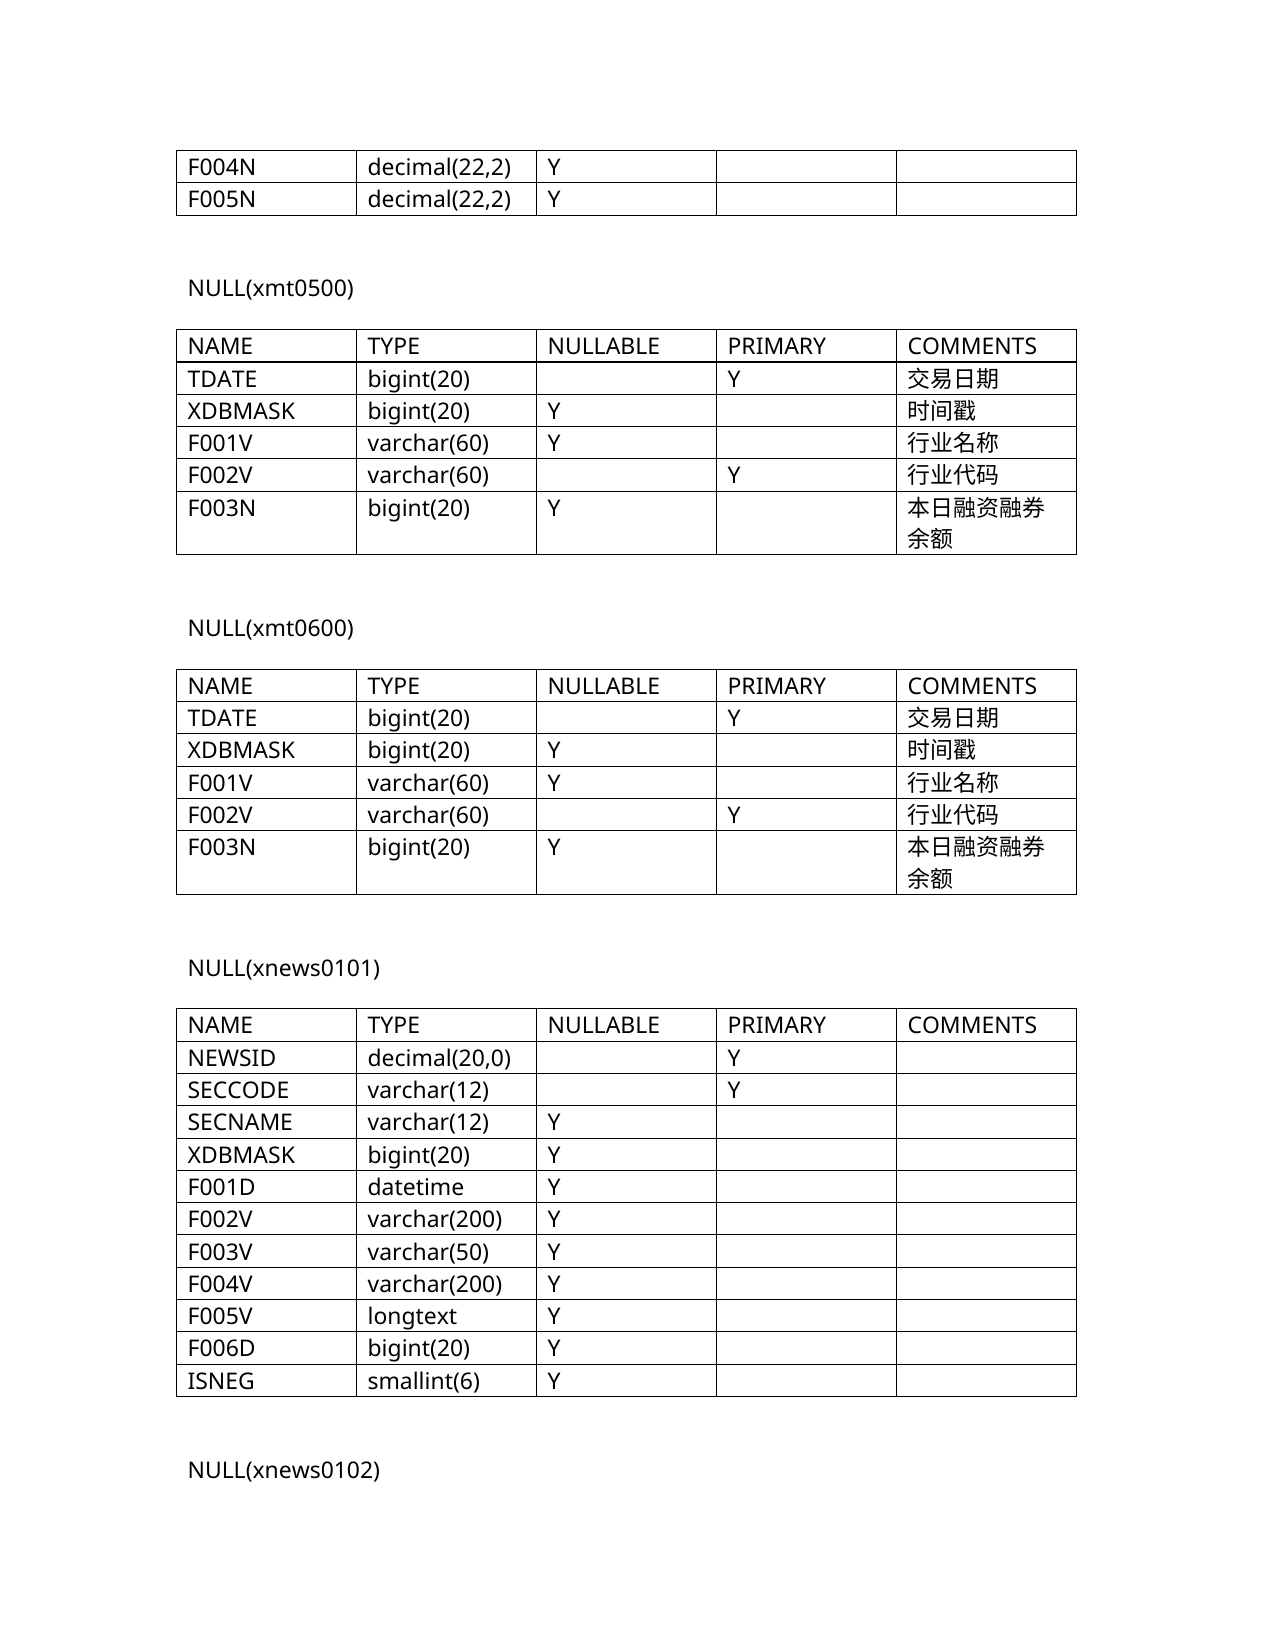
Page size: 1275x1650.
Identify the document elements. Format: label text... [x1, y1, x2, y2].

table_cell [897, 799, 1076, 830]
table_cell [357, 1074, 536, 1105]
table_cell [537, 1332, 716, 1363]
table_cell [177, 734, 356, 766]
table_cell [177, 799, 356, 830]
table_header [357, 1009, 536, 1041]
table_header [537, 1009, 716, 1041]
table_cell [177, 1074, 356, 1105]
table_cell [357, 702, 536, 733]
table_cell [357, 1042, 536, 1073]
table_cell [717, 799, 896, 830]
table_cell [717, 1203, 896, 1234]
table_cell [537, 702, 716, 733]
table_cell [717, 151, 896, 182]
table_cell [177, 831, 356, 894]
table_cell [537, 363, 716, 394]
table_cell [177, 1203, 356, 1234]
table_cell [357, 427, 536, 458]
text NULL(xnews0102) [187, 1454, 1087, 1485]
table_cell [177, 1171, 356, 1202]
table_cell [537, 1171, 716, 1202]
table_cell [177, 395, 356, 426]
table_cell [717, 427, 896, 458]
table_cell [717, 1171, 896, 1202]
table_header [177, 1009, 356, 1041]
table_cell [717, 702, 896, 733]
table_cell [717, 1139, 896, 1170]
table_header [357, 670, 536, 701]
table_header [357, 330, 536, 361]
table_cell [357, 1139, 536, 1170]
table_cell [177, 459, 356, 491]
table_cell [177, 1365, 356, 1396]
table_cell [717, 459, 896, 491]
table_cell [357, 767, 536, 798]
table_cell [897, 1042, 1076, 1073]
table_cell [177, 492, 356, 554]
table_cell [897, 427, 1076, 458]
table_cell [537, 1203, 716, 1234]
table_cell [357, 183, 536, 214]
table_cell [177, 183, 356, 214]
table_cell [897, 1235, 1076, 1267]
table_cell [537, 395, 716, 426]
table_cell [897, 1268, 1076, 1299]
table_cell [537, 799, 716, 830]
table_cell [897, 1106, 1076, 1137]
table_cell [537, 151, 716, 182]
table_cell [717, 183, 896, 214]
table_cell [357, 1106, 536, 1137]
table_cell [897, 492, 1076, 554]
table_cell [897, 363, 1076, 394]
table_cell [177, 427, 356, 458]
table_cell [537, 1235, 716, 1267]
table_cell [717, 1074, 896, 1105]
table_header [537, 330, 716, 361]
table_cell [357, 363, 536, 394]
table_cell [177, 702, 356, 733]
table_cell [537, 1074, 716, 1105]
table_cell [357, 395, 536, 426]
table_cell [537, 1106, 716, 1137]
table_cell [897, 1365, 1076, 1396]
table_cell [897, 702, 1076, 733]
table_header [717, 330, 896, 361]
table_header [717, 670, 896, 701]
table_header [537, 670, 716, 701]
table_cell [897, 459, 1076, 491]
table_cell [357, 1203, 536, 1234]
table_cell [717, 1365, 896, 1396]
text NULL(xmt0600) [187, 612, 1087, 643]
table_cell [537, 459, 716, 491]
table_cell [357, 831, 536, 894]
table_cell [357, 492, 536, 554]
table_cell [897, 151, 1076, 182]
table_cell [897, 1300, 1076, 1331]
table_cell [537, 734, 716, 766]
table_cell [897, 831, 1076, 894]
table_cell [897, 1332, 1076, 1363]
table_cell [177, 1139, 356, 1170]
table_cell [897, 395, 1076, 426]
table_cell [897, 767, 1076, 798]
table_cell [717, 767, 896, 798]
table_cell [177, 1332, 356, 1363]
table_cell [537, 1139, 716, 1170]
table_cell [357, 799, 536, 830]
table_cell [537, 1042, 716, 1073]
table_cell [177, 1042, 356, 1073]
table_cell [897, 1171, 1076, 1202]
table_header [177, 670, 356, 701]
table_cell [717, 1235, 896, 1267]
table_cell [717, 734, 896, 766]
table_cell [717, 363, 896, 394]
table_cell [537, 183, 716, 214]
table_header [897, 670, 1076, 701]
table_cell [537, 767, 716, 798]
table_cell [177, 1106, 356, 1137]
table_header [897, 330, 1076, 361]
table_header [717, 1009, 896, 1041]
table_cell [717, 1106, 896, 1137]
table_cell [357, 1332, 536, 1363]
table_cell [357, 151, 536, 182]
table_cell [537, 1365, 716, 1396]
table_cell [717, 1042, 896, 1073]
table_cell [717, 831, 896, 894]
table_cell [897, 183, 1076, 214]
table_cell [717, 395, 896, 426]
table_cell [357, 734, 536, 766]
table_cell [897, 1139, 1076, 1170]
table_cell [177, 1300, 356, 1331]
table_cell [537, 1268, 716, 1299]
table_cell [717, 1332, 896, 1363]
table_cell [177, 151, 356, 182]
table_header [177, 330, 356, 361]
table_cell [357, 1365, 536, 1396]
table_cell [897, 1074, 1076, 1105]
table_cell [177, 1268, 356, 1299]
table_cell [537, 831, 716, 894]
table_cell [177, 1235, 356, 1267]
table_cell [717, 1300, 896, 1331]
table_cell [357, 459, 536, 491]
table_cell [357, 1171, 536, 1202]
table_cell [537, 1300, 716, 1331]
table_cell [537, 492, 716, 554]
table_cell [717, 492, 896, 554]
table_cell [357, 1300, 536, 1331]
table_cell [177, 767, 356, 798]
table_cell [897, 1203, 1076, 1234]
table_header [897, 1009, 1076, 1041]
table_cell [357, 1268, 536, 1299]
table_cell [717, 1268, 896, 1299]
text NULL(xmt0500) [187, 272, 1087, 304]
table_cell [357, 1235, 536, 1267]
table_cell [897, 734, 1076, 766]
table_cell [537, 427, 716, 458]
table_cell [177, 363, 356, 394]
text NULL(xnews0101) [187, 952, 1087, 983]
